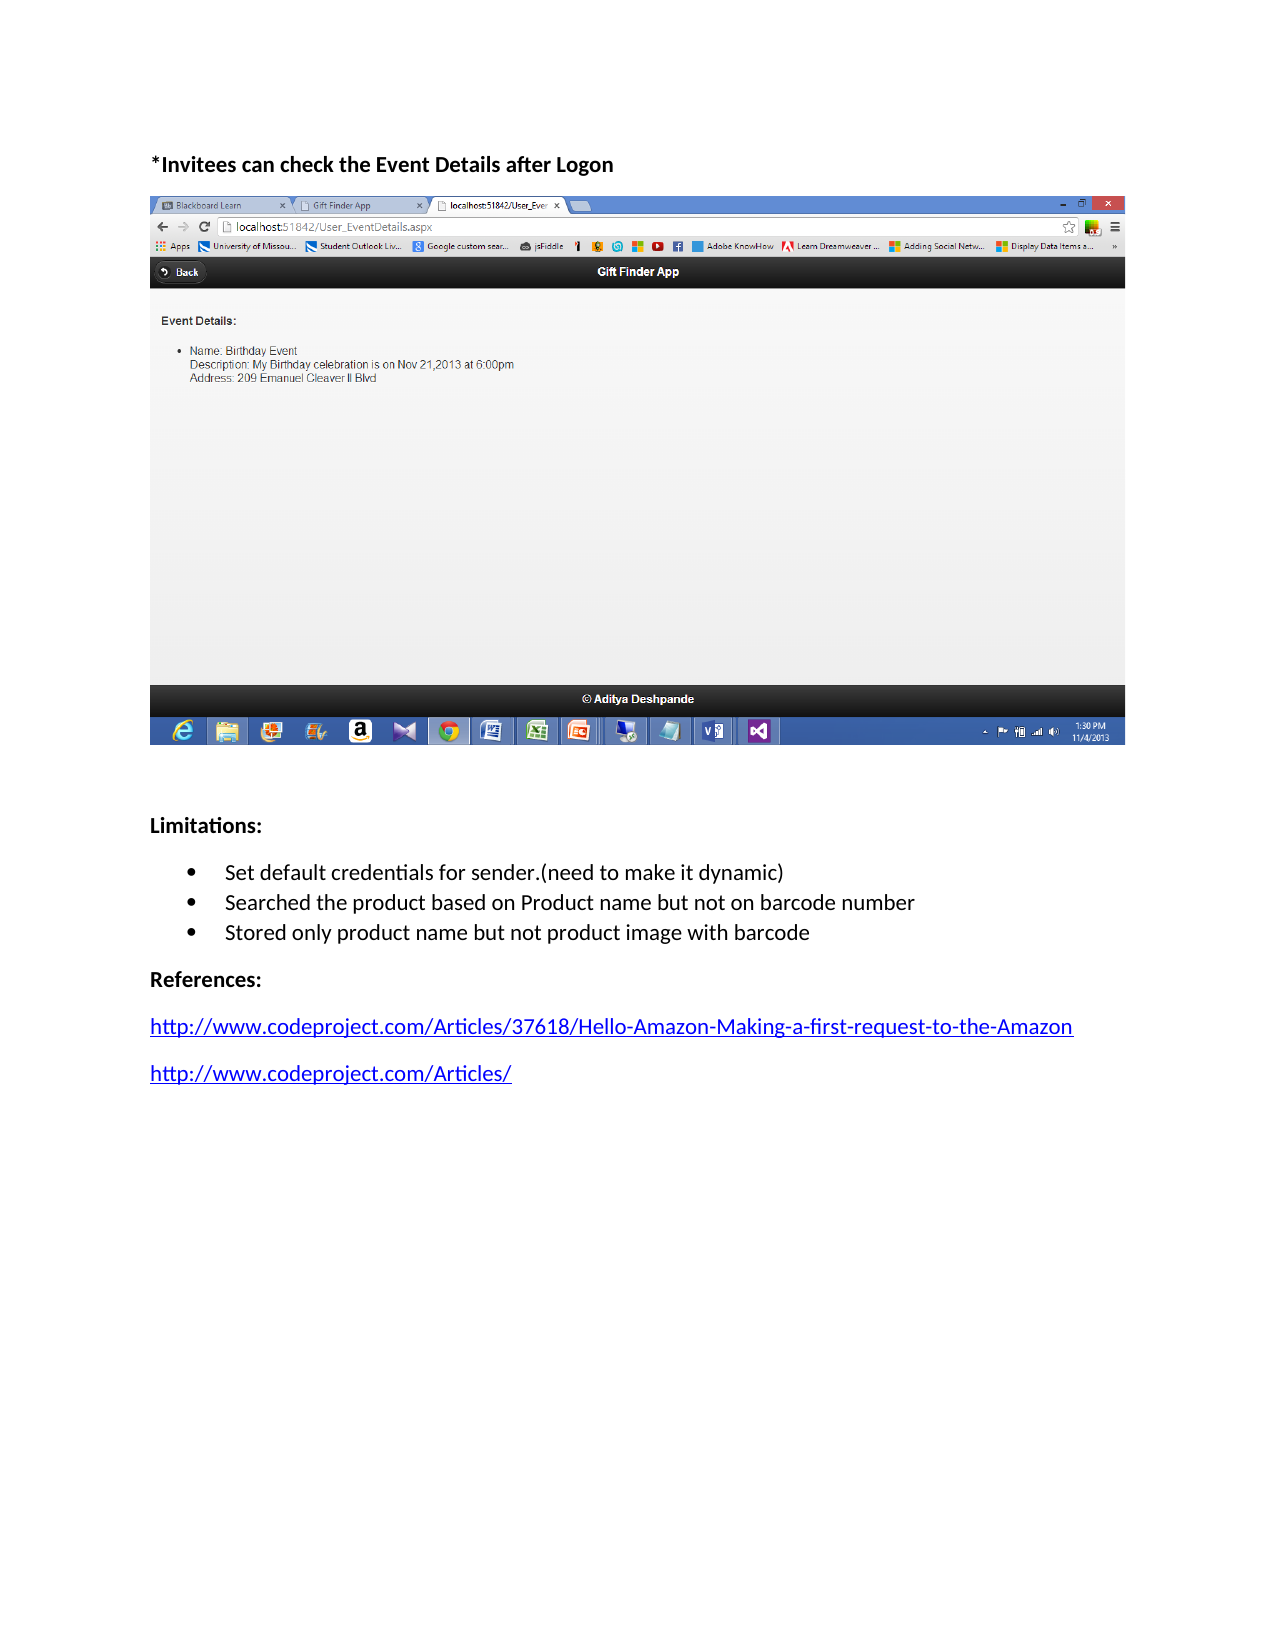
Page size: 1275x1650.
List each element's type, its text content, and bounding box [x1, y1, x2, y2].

list Searched the product based on Product name but not on barcode number [187, 888, 1125, 916]
list Set default credentials for sender.(need to make it dynamic) [187, 858, 1125, 886]
text http://www.codeproject.com/Articles/ [150, 1059, 1125, 1087]
text *Invitees can check the Event Details after Logon [150, 150, 1125, 178]
text http://www.codeproject.com/Articles/37618/Hello-Amazon-Making-a-first-request-to-the-Amazon [150, 1012, 1125, 1040]
list Stored only product name but not product image with barcode [187, 918, 1125, 946]
picture [150, 196, 1125, 745]
text References: [150, 965, 1125, 993]
text Limitations: [150, 811, 1125, 839]
